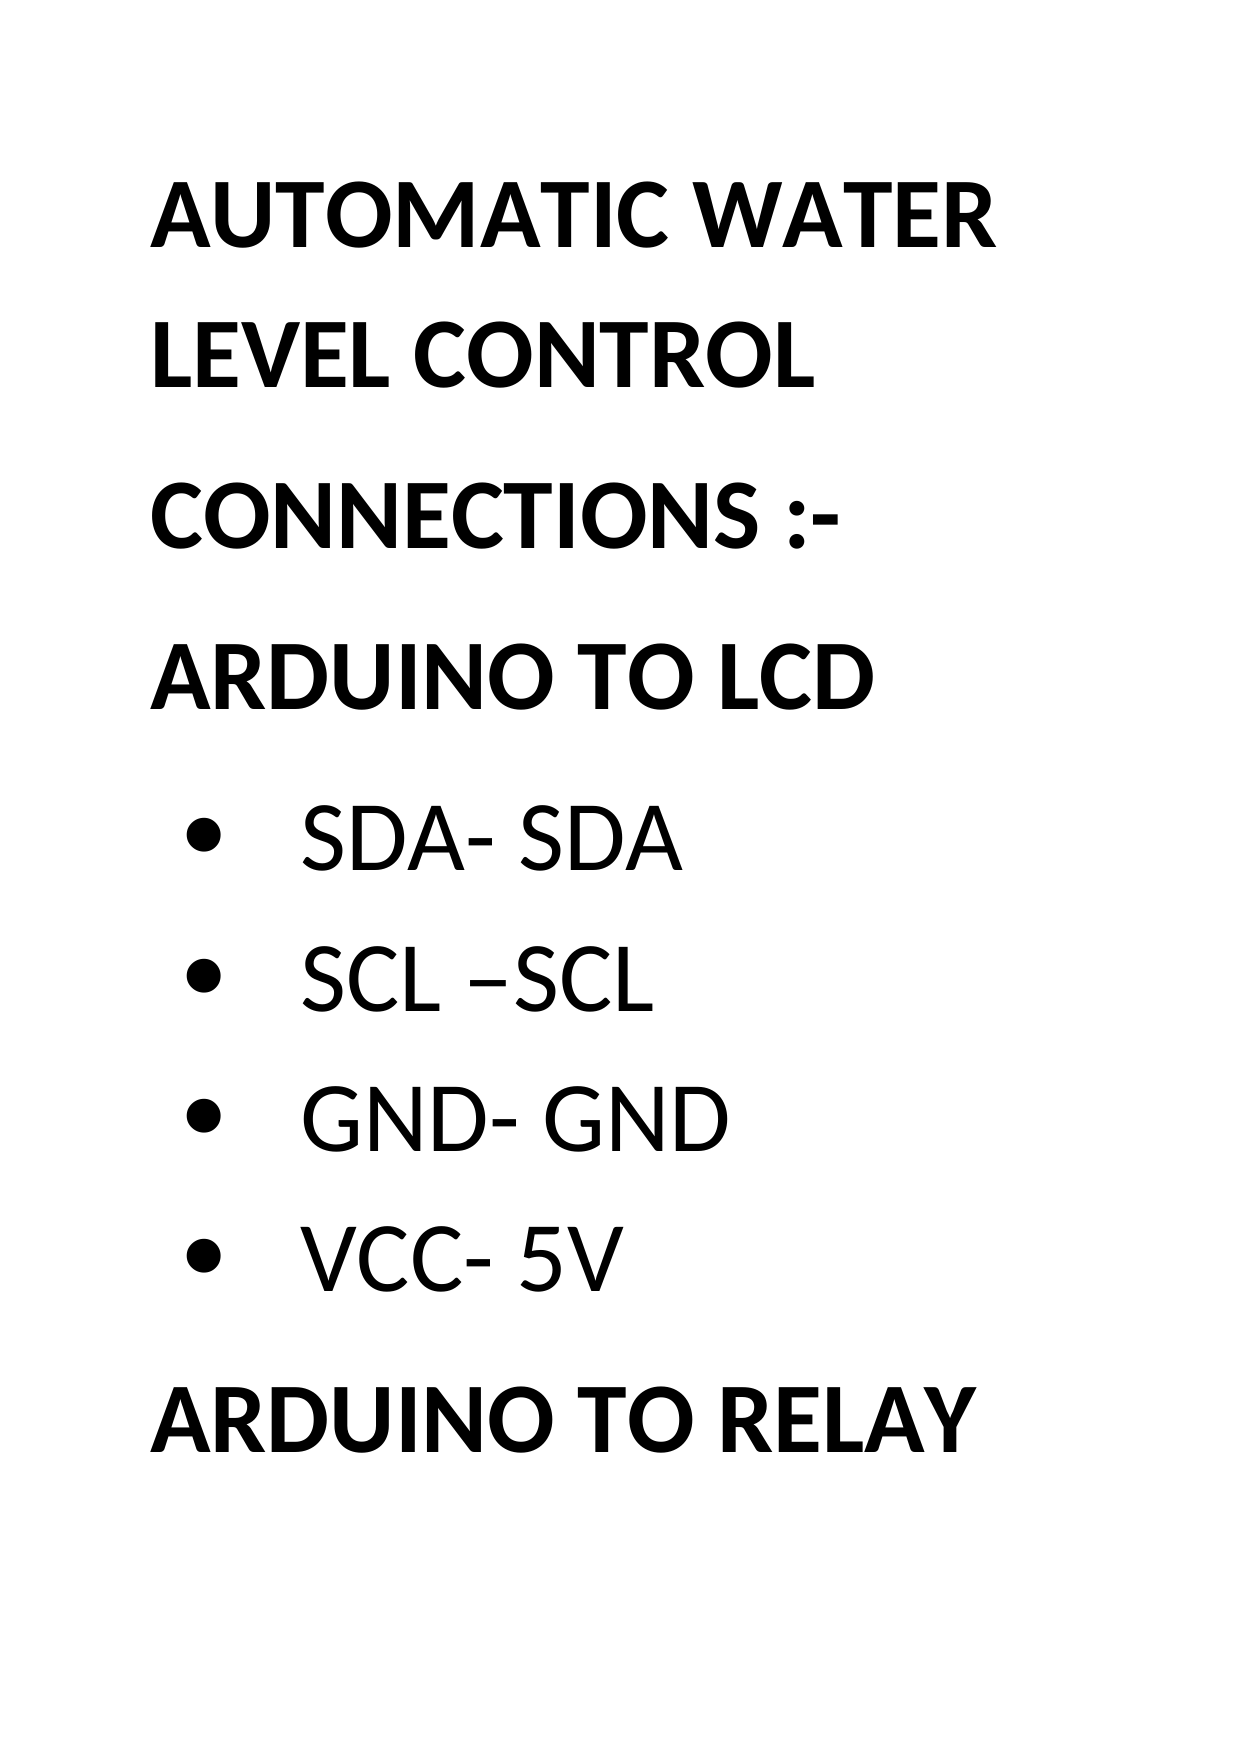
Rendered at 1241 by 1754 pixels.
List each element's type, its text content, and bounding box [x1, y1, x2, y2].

list VCC- 5V [187, 1195, 1090, 1317]
text ARDUINO TO LCD [150, 613, 1090, 735]
text CONNECTIONS :- [150, 451, 1090, 573]
text AUTOMATIC WATER LEVEL CONTROL [150, 150, 1090, 412]
text ARDUINO TO RELAY [150, 1356, 1090, 1478]
list GND- GND [187, 1054, 1090, 1176]
list SCL –SCL [187, 914, 1090, 1036]
list SDA- SDA [187, 774, 1090, 896]
